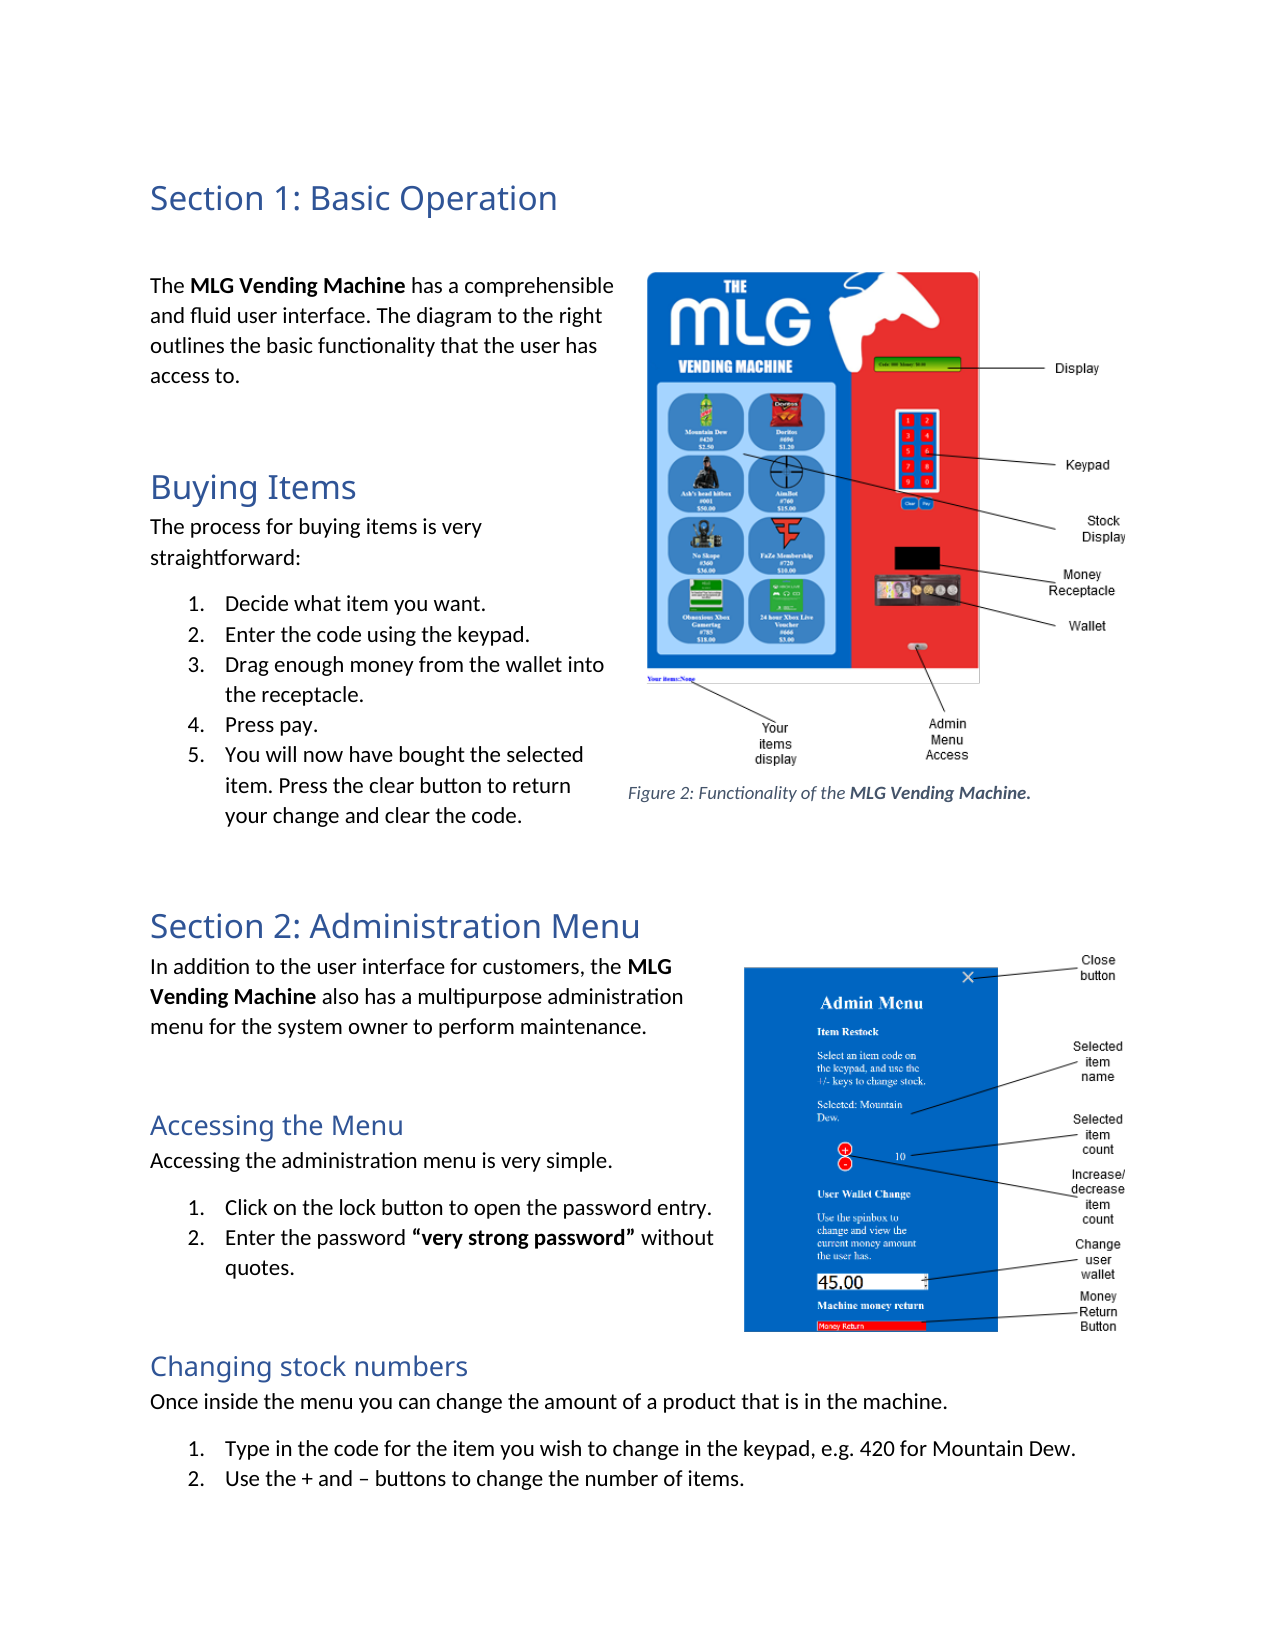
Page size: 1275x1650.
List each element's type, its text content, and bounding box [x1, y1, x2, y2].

list Decide what item you want. [187, 589, 646, 618]
list You will now have bought the selected item. Press the clear button to return your change and clear the code. [187, 741, 1125, 829]
subtitle Accessing the Menu [150, 1106, 744, 1143]
list Click on the lock button to open the password entry. [187, 1193, 744, 1221]
picture [646, 271, 1125, 767]
subtitle Section 2: Administration Menu [150, 903, 1125, 948]
list Type in the code for the item you wish to change in the keypad, e.g. 420 for Mountain Dew. [187, 1434, 1125, 1462]
subtitle Buying Items [150, 463, 646, 509]
picture [744, 953, 1125, 1334]
text Accessing the administration menu is very simple. [150, 1146, 744, 1174]
text The process for buying items is very straightforward: [150, 512, 646, 571]
list Enter the password “very strong password” without quotes. [187, 1223, 744, 1281]
text Once inside the menu you can change the amount of a product that is in the machine. [150, 1387, 1125, 1415]
subtitle Section 1: Basic Operation [150, 175, 1125, 220]
list Enter the code using the keypad. [187, 620, 646, 648]
text The MLG Vending Machine has a comprehensible and fluid user interface. The diagram to the right outlines the basic functionality that the user has access to. [150, 271, 646, 389]
text In addition to the user interface for customers, the MLG Vending Machine also has a multipurpose administration menu for the system owner to perform maintenance. [150, 952, 1125, 1041]
list Use the + and – buttons to change the number of items. [187, 1464, 1125, 1492]
subtitle Changing stock numbers [150, 1347, 1125, 1384]
list Press pay. [187, 710, 646, 738]
list Drag enough money from the wallet into the receptacle. [187, 650, 646, 708]
